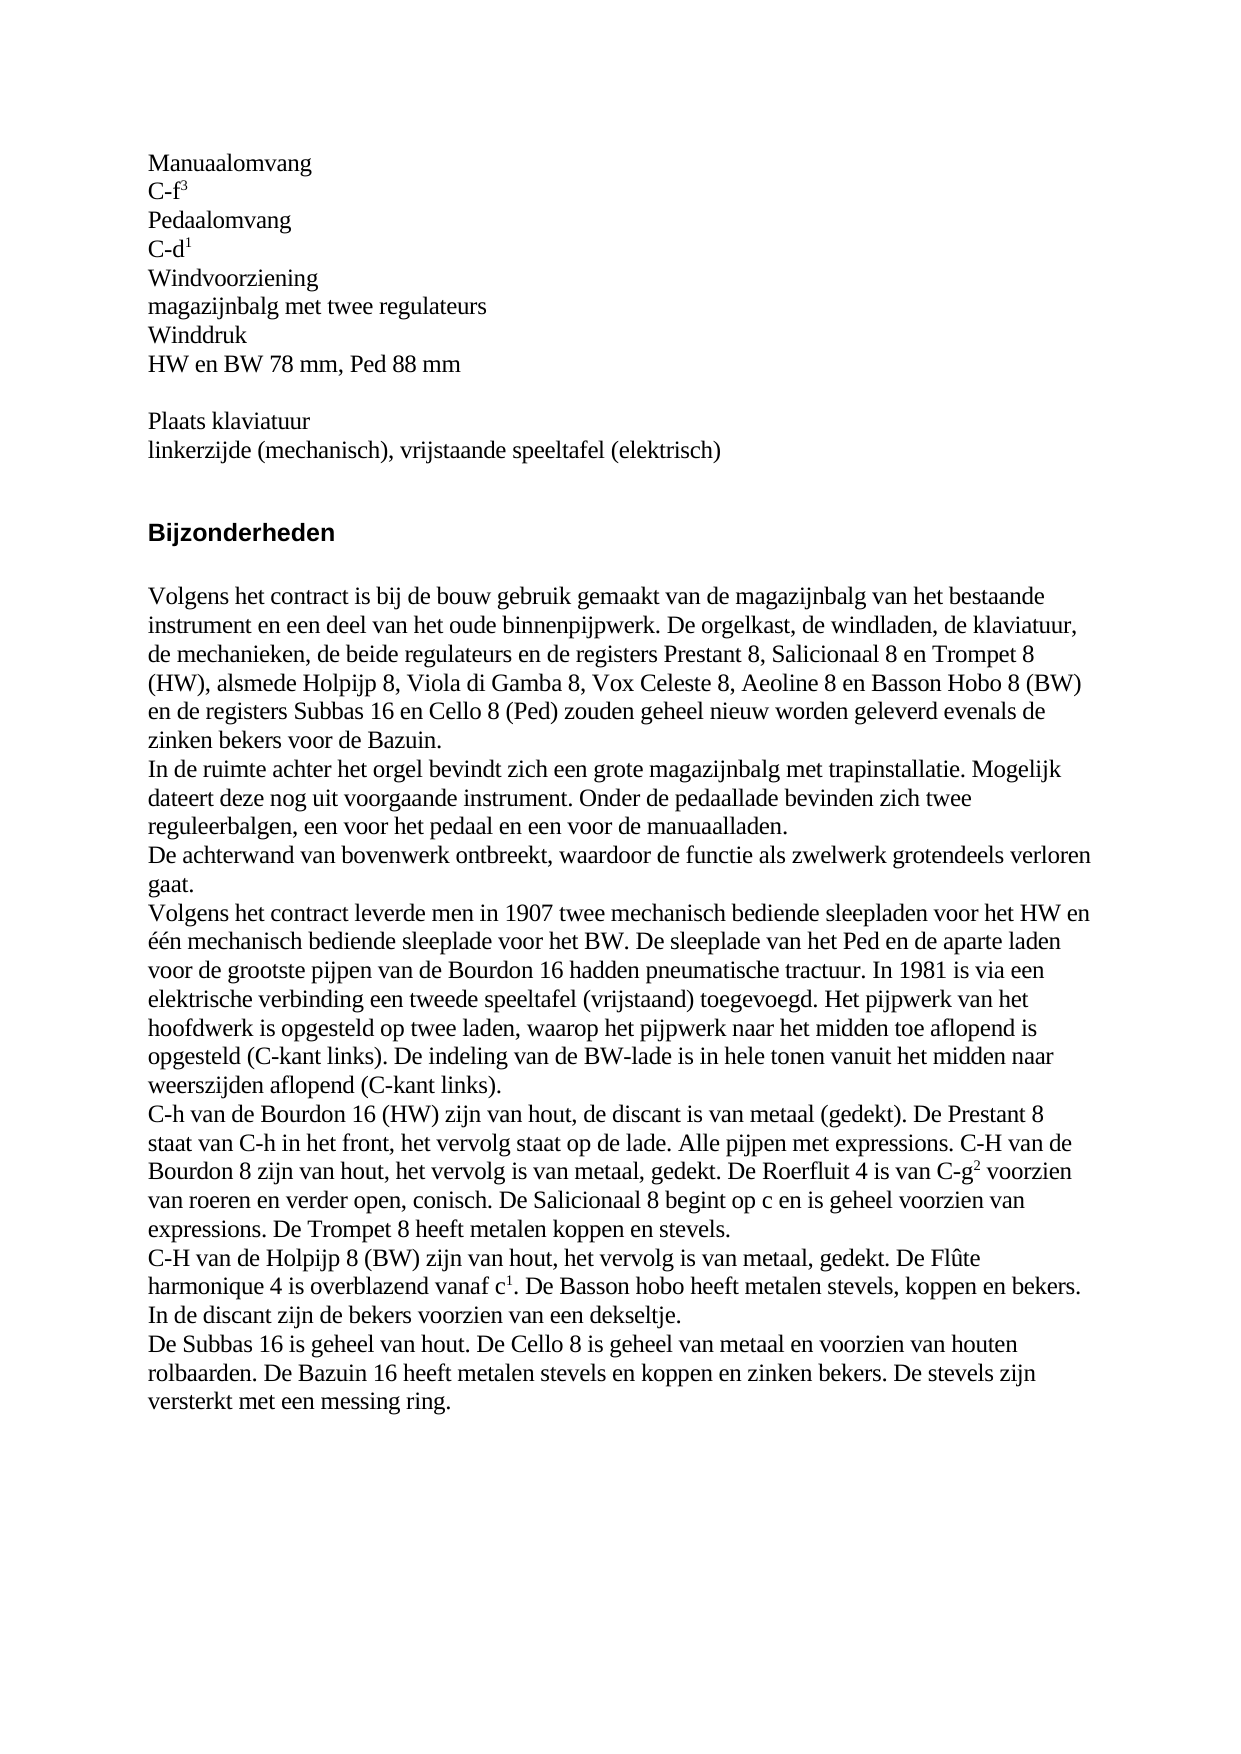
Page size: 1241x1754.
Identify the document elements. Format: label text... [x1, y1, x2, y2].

text C-H van de Holpijp 8 (BW) zijn van hout, het vervolg is van metaal, gedekt. De Flûte harmonique 4 is overblazend vanaf c1. De Basson hobo heeft metalen stevels, koppen en bekers. In de discant zijn de bekers voorzien van een dekseltje. [148, 1243, 1093, 1329]
text HW en BW 78 mm, Ped 88 mm [148, 349, 1093, 378]
text De Subbas 16 is geheel van hout. De Cello 8 is geheel van metaal en voorzien van houten rolbaarden. De Bazuin 16 heeft metalen stevels en koppen en zinken bekers. De stevels zijn versterkt met een messing ring. [148, 1329, 1093, 1415]
text Winddruk [148, 320, 1093, 349]
text magazijnbalg met twee regulateurs [148, 291, 1093, 320]
text C-d1 [148, 234, 1093, 263]
text Manuaalomvang [148, 148, 1093, 176]
text De achterwand van bovenwerk ontbreekt, waardoor de functie als zwelwerk grotendeels verloren gaat. [148, 840, 1093, 898]
text Plaats klaviatuur [148, 406, 1093, 435]
text Pedaalomvang [148, 205, 1093, 234]
text Volgens het contract is bij de bouw gebruik gemaakt van de magazijnbalg van het bestaande instrument en een deel van het oude binnenpijpwerk. De orgelkast, de windladen, de klaviatuur, de mechanieken, de beide regulateurs en de registers Prestant 8, Salicionaal 8 en Trompet 8 (HW), alsmede Holpijp 8, Viola di Gamba 8, Vox Celeste 8, Aeoline 8 en Basson Hobo 8 (BW) en de registers Subbas 16 en Cello 8 (Ped) zouden geheel nieuw worden geleverd evenals de zinken bekers voor de Bazuin. [148, 581, 1093, 754]
subtitle Bijzonderheden [148, 518, 1093, 546]
text C-f3 [148, 176, 1093, 205]
text Windvoorziening [148, 263, 1093, 291]
text In de ruimte achter het orgel bevindt zich een grote magazijnbalg met trapinstallatie. Mogelijk dateert deze nog uit voorgaande instrument. Onder de pedaallade bevinden zich twee reguleerbalgen, een voor het pedaal en een voor de manuaalladen. [148, 754, 1093, 840]
text linkerzijde (mechanisch), vrijstaande speeltafel (elektrisch) [148, 435, 1093, 464]
text Volgens het contract leverde men in 1907 twee mechanisch bediende sleepladen voor het HW en één mechanisch bediende sleeplade voor het BW. De sleeplade van het Ped en de aparte laden voor de grootste pijpen van de Bourdon 16 hadden pneumatische tractuur. In 1981 is via een elektrische verbinding een tweede speeltafel (vrijstaand) toegevoegd. Het pijpwerk van het hoofdwerk is opgesteld op twee laden, waarop het pijpwerk naar het midden toe aflopend is opgesteld (C-kant links). De indeling van de BW-lade is in hele tonen vanuit het midden naar weerszijden aflopend (C-kant links). [148, 898, 1093, 1099]
text C-h van de Bourdon 16 (HW) zijn van hout, de discant is van metaal (gedekt). De Prestant 8 staat van C-h in het front, het vervolg staat op de lade. Alle pijpen met expressions. C-H van de Bourdon 8 zijn van hout, het vervolg is van metaal, gedekt. De Roerfluit 4 is van C-g2 voorzien van roeren en verder open, conisch. De Salicionaal 8 begint op c en is geheel voorzien van expressions. De Trompet 8 heeft metalen koppen en stevels. [148, 1099, 1093, 1243]
